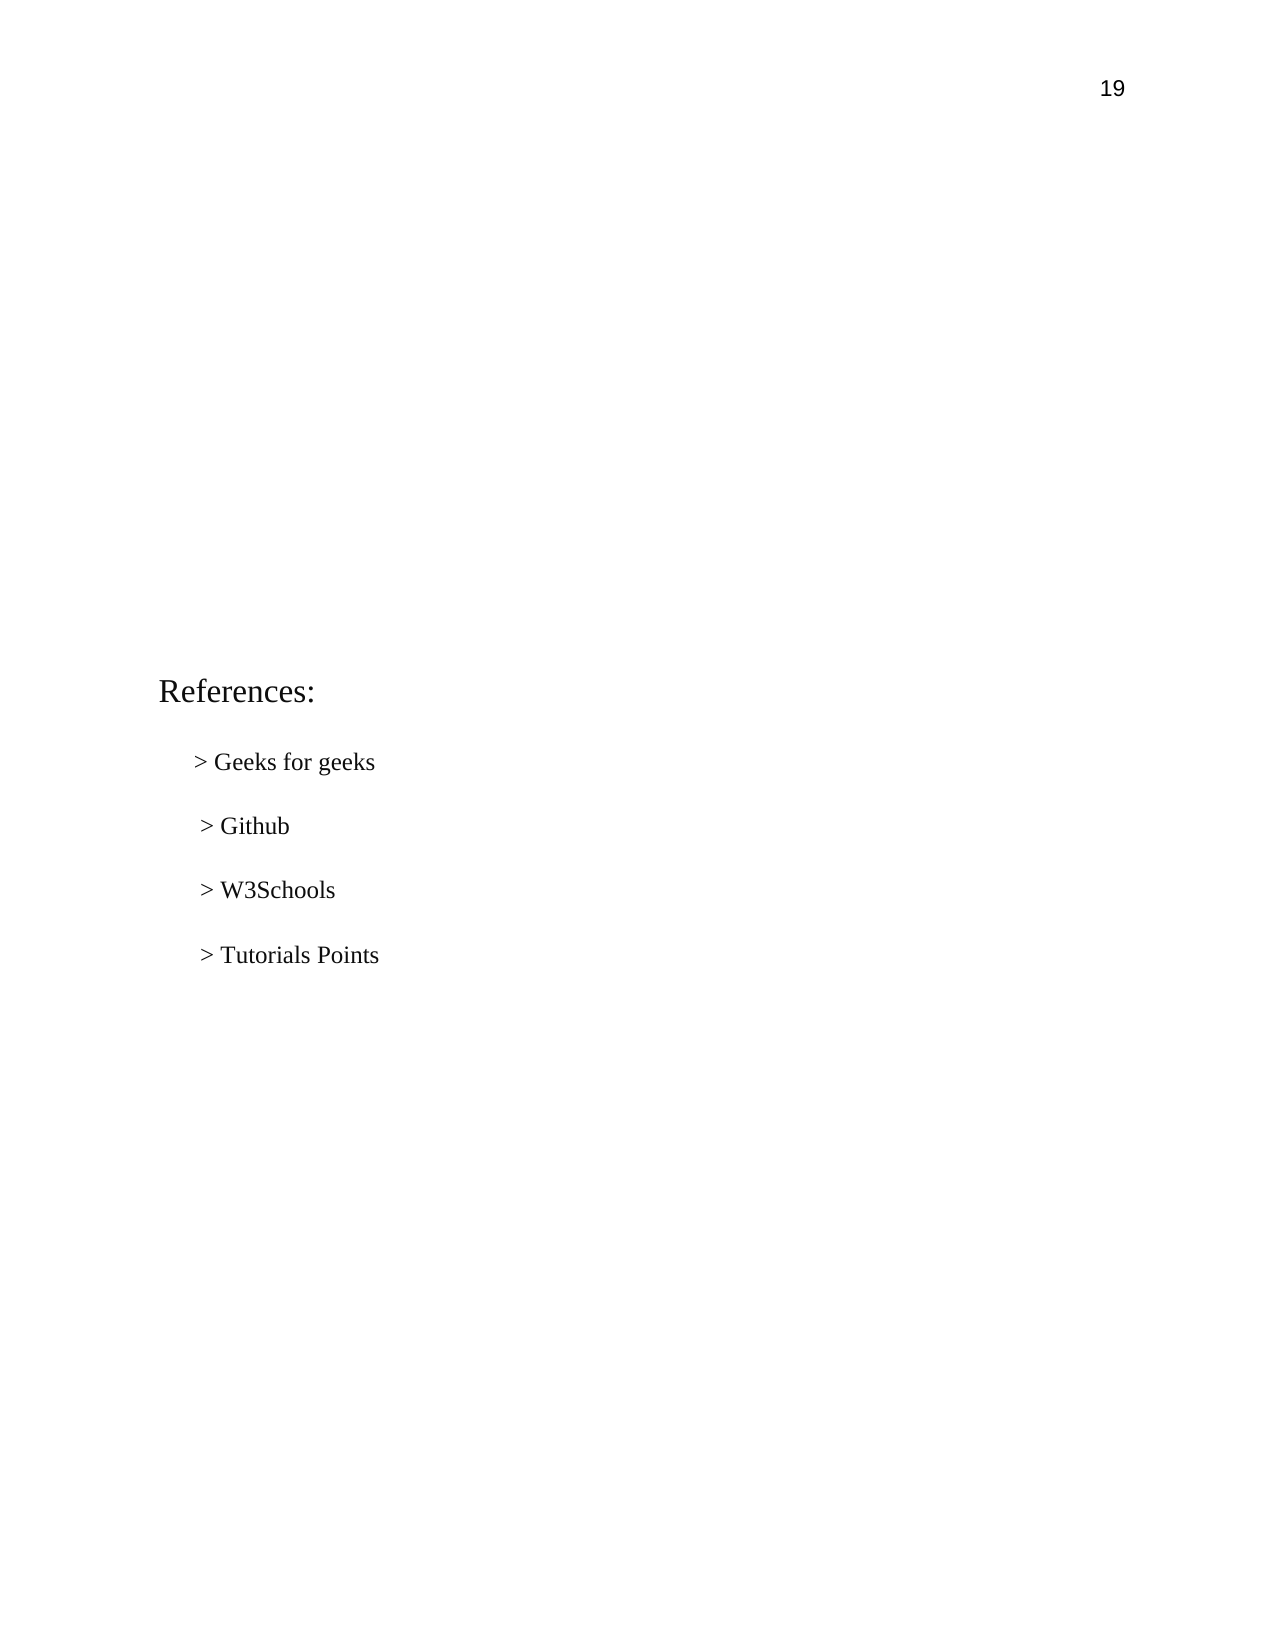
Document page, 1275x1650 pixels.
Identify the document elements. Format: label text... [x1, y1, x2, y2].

text > Github [150, 811, 1125, 840]
text > Geeks for geeks [150, 747, 1125, 776]
text References: [150, 672, 1125, 710]
text > Tutorials Points [150, 940, 1125, 968]
text > W3Schools [150, 876, 1125, 904]
